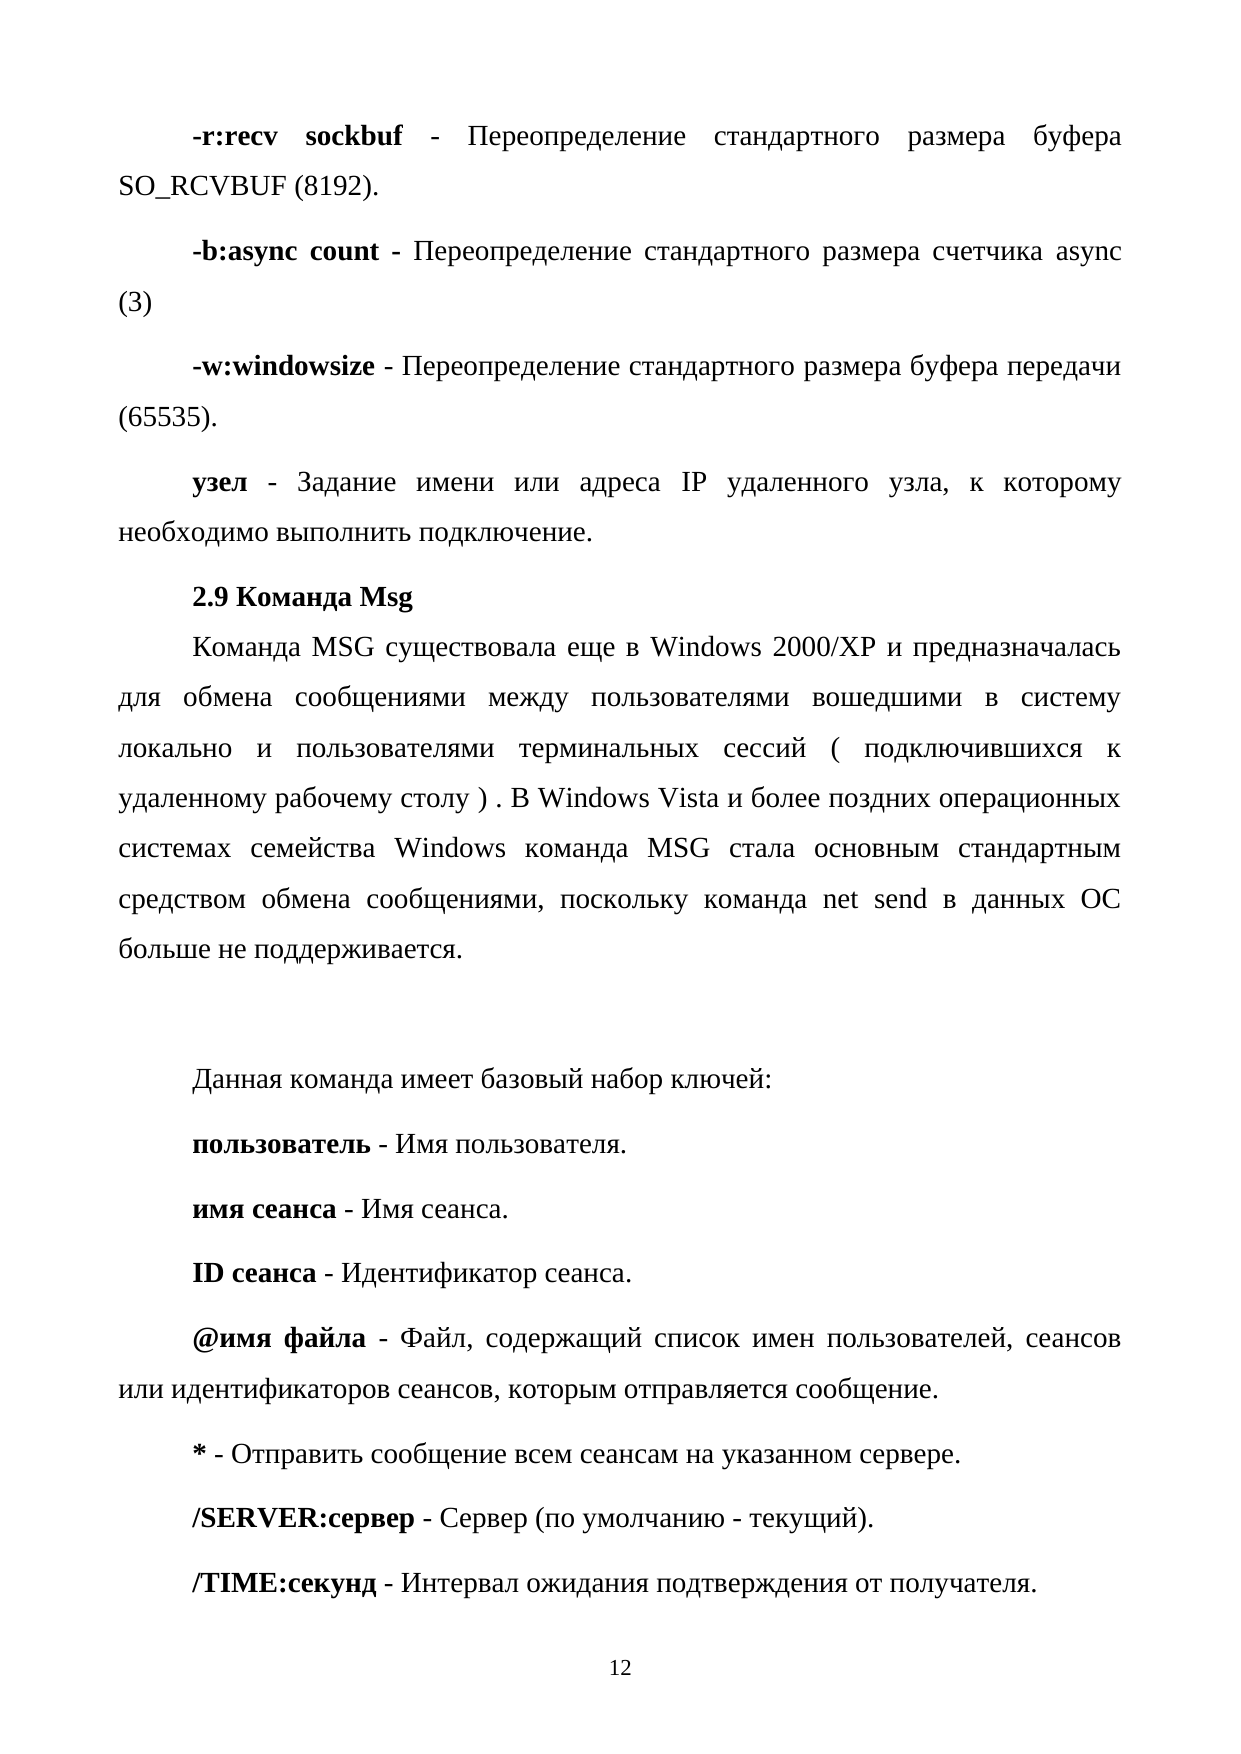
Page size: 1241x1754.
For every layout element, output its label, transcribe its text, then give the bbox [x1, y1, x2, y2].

text Данная команда имеет базовый набор ключей: [118, 1061, 1122, 1094]
text узел - Задание имени или адреса IP удаленного узла, к которому необходимо выполнить подключение. [118, 464, 1122, 548]
text ID сеанса - Идентификатор сеанса. [118, 1256, 1122, 1289]
text пользователь - Имя пользователя. [118, 1126, 1122, 1159]
text @имя файла - Файл, содержащий список имен пользователей, сеансов или идентификаторов сеансов, которым отправляется сообщение. [118, 1321, 1122, 1404]
text -w:windowsize - Переопределение стандартного размера буфера передачи (65535). [118, 348, 1122, 432]
text /SERVER:сервер - Сервер (по умолчанию - текущий). [118, 1501, 1122, 1534]
subtitle 2.9 Команда Msg [118, 579, 1122, 612]
text -r:recv sockbuf - Переопределение стандартного размера буфера SO_RCVBUF (8192). [118, 118, 1122, 202]
text Команда MSG существовала еще в Windows 2000/XP и предназначалась для обмена сообщениями между пользователями вошедшими в систему локально и пользователями терминальных сессий ( подключившихся к удаленному рабочему столу ) . В Windows Vista и более поздних операционных системах семейства Windows команда MSG стала основным стандартным средством обмена сообщениями, поскольку команда net send в данных ОС больше не поддерживается. [118, 629, 1122, 965]
text /TIME:секунд - Интервал ожидания подтверждения от получателя. [118, 1566, 1122, 1599]
text * - Отправить сообщение всем сеансам на указанном сервере. [118, 1436, 1122, 1469]
text -b:async count - Переопределение стандартного размера счетчика async (3) [118, 233, 1122, 317]
text имя сеанса - Имя сеанса. [118, 1191, 1122, 1224]
